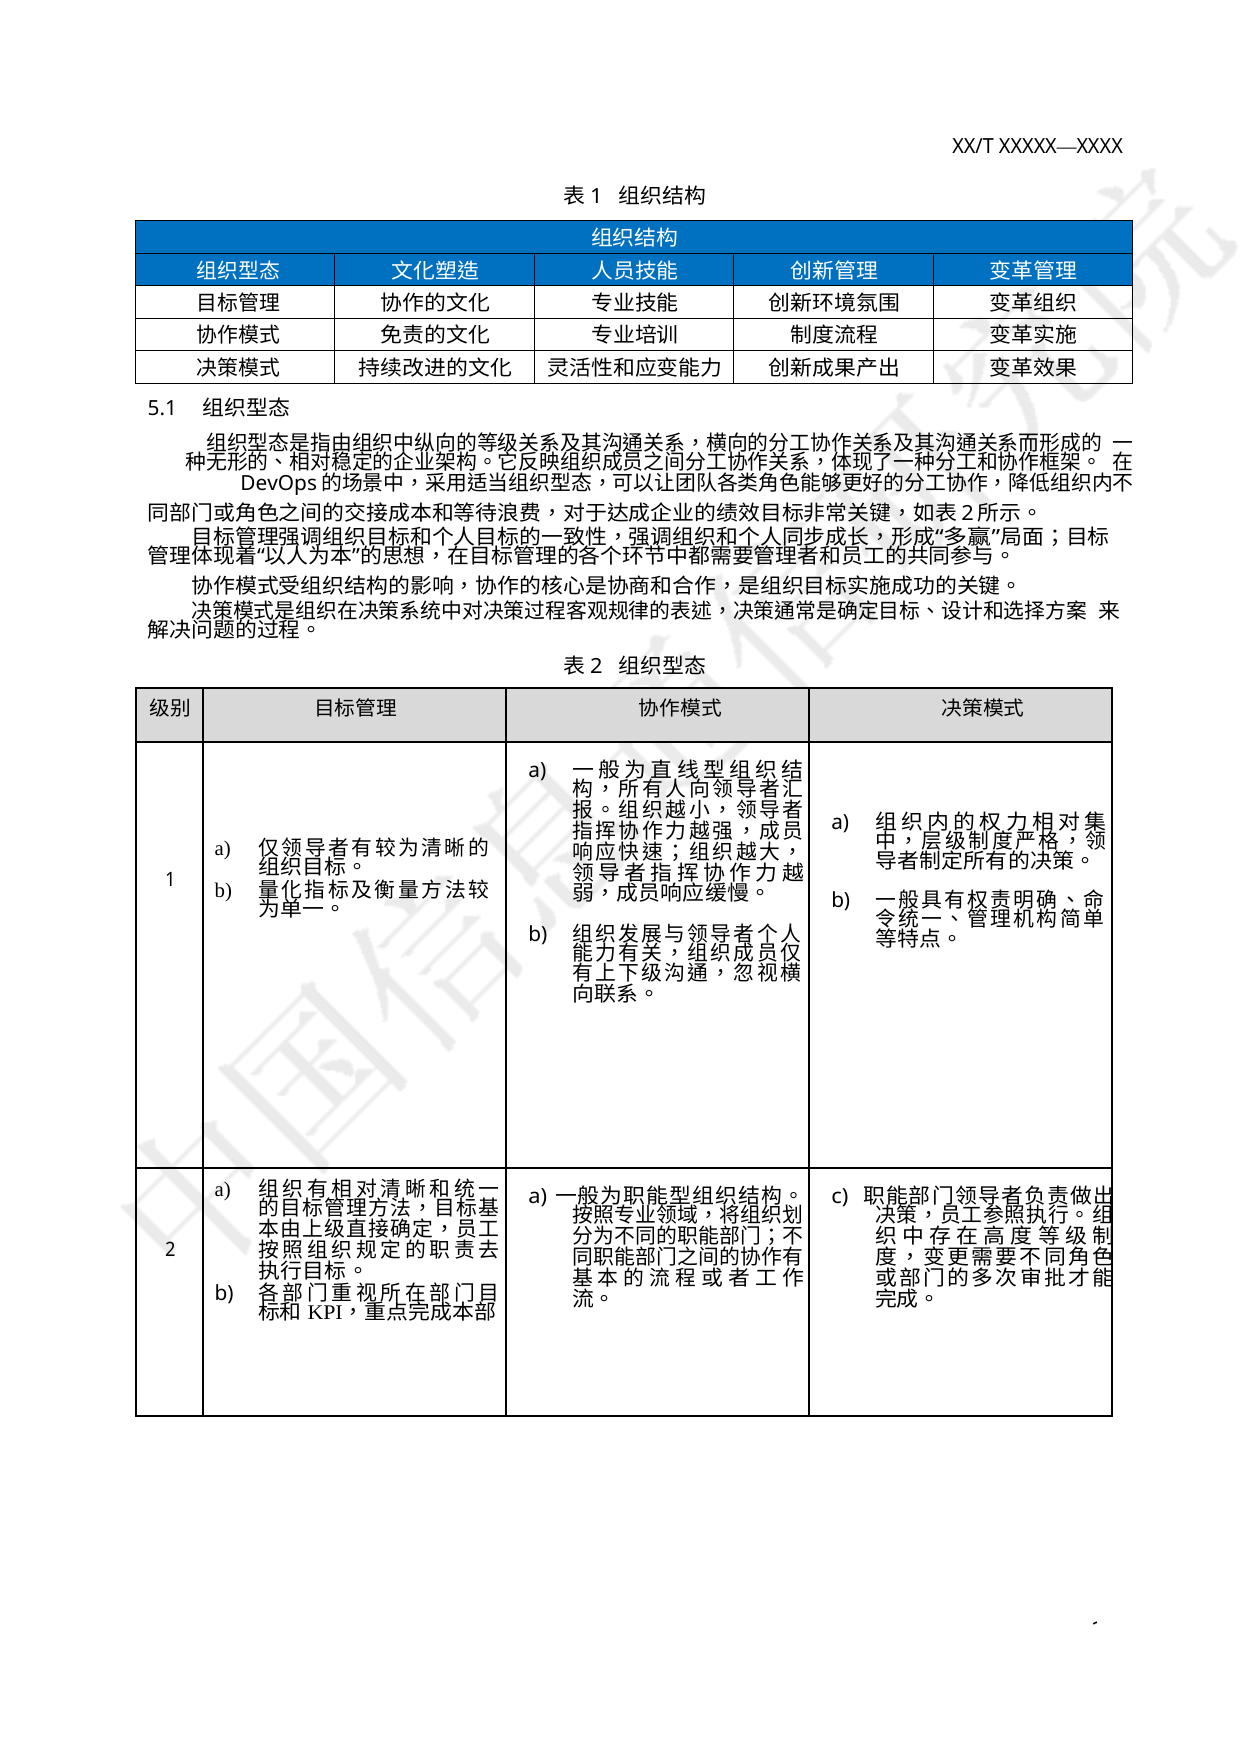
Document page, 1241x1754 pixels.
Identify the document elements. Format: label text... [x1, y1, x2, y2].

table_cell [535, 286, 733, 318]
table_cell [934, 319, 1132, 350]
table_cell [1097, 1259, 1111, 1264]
text 决策模式是组织在决策系统中对决策过程客观规律的表述，决策通常是确定目标、设计和选择方案 来解决问题的过程。 [147, 602, 1123, 643]
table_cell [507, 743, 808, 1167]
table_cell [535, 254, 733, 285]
text 组织型态是指由组织中纵向的等级关系及其沟通关系，横向的分工协作关系及其沟通关系而形成的 一种无形的、相对稳定的企业架构。它反映组织成员之间分工协作关系，体现了一种分工和协作框架。 在DevOps的场景中，采用适当组织型态，可以让团队各类角色能够更好的分工协作，降低组织内不 [142, 434, 1133, 496]
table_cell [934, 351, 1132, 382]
text 目标管理强调组织目标和个人目标的一致性，强调组织和个人同步成长，形成“多赢”局面；目标管理体现着“以人为本”的思想，在目标管理的各个环节中都需要管理者和员工的共同参与。 [147, 528, 1123, 570]
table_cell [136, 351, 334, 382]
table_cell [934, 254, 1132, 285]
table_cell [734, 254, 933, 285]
text 表1 组织结构 [55, 170, 1215, 212]
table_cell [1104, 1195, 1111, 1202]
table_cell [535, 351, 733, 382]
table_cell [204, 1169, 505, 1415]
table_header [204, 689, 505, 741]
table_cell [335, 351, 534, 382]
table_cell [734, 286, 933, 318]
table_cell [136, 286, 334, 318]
text 同部门或角色之间的交接成本和等待浪费，对于达成企业的绩效目标非常关键，如表2所示。 [147, 496, 1215, 526]
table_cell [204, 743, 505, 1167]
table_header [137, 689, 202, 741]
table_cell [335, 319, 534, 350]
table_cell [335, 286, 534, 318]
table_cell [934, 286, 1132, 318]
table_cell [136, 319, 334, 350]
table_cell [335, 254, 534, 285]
text 协作模式受组织结构的影响，协作的核心是协商和合作，是组织目标实施成功的关键。 [191, 570, 1215, 600]
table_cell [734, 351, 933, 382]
text XX/T XXXXX—XXXX [54, 120, 1123, 163]
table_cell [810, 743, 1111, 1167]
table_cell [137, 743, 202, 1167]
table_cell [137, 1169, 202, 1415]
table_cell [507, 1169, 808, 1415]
text 表2 组织型态 [55, 651, 1215, 679]
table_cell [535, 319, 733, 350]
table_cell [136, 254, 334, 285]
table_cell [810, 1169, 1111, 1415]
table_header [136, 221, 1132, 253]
list 组织型态 [147, 393, 1215, 421]
picture [62, 83, 1240, 1365]
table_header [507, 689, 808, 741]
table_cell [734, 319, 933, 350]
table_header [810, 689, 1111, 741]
